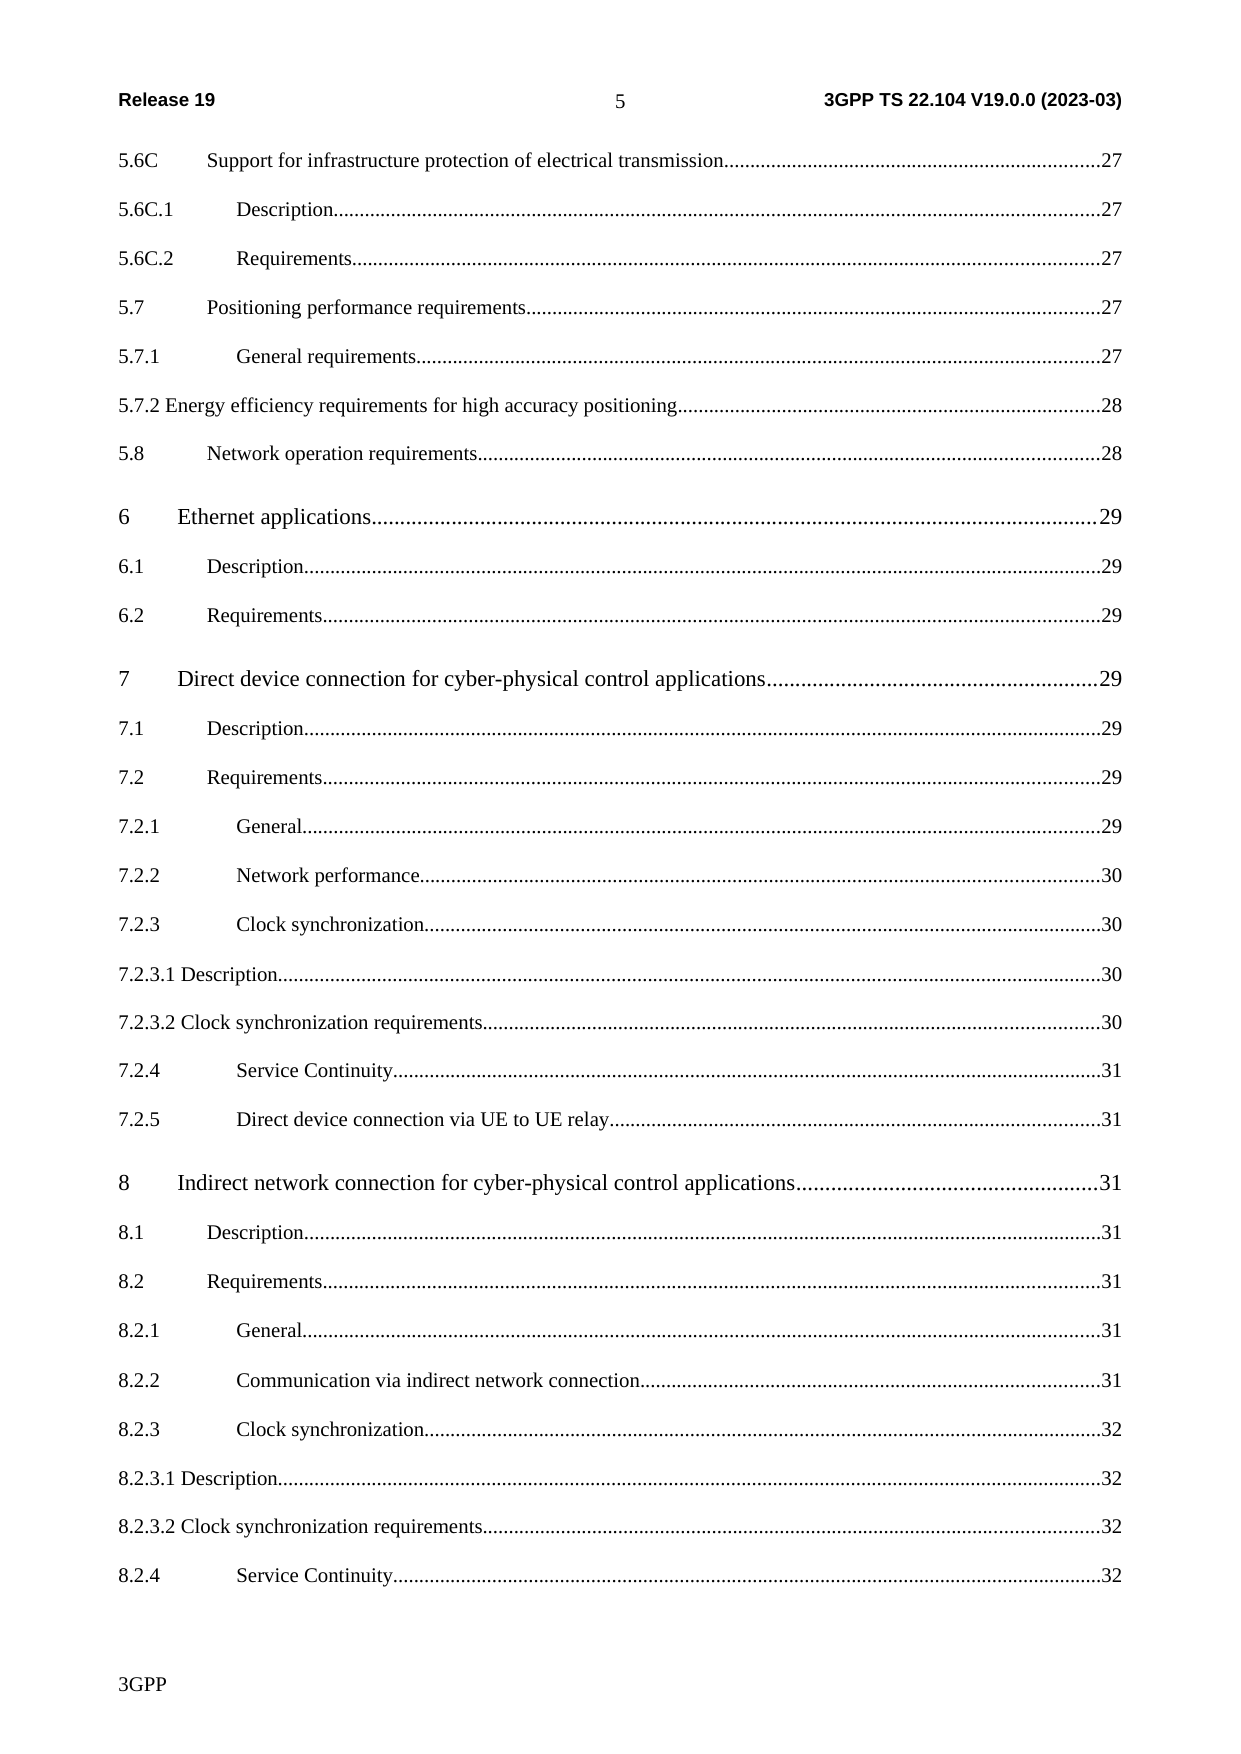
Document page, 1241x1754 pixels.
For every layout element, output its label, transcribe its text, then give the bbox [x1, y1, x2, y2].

text 7.2.2 Network performance 30 [118, 863, 1122, 887]
text 8.2.4 Service Continuity 32 [118, 1562, 1122, 1587]
text 7.2.3.2 Clock synchronization requirements 30 [118, 1010, 1122, 1034]
text 8.2.3 Clock synchronization 32 [118, 1417, 1122, 1441]
text 5.7.1 General requirements 27 [118, 344, 1122, 368]
text 7.2 Requirements 29 [118, 765, 1078, 789]
text 7.2.4 Service Continuity 31 [118, 1058, 1122, 1082]
text 7.2.5 Direct device connection via UE to UE relay 31 [118, 1107, 1122, 1131]
text 5.7.2 Energy efficiency requirements for high accuracy positioning 28 [118, 393, 1122, 417]
text 7.2.1 General 29 [118, 814, 1122, 838]
text 6.1 Description 29 [118, 554, 1078, 578]
text 8.2 Requirements 31 [118, 1269, 1078, 1293]
text 8 Indirect network connection for cyber-physical control applications 31 [118, 1169, 1078, 1195]
text 6 Ethernet applications 29 [118, 503, 1078, 529]
text 5.7 Positioning performance requirements 27 [118, 295, 1078, 319]
text 8.2.3.1 Description 32 [118, 1466, 1122, 1490]
text 8.2.1 General 31 [118, 1318, 1122, 1342]
text 7 Direct device connection for cyber-physical control applications 29 [118, 665, 1078, 691]
text 8.2.3.2 Clock synchronization requirements 32 [118, 1514, 1122, 1538]
text 7.2.3.1 Description 30 [118, 961, 1122, 986]
text 8.1 Description 31 [118, 1220, 1078, 1244]
text 5.6C Support for infrastructure protection of electrical transmission 27 [118, 147, 1078, 172]
text 8.2.2 Communication via indirect network connection 31 [118, 1367, 1122, 1392]
text 5.8 Network operation requirements 28 [118, 441, 1078, 465]
text 7.1 Description 29 [118, 716, 1078, 740]
text 6.2 Requirements 29 [118, 603, 1078, 627]
text 5.6C.1 Description 27 [118, 197, 1122, 221]
text 7.2.3 Clock synchronization 30 [118, 912, 1122, 936]
text 5.6C.2 Requirements 27 [118, 246, 1122, 270]
